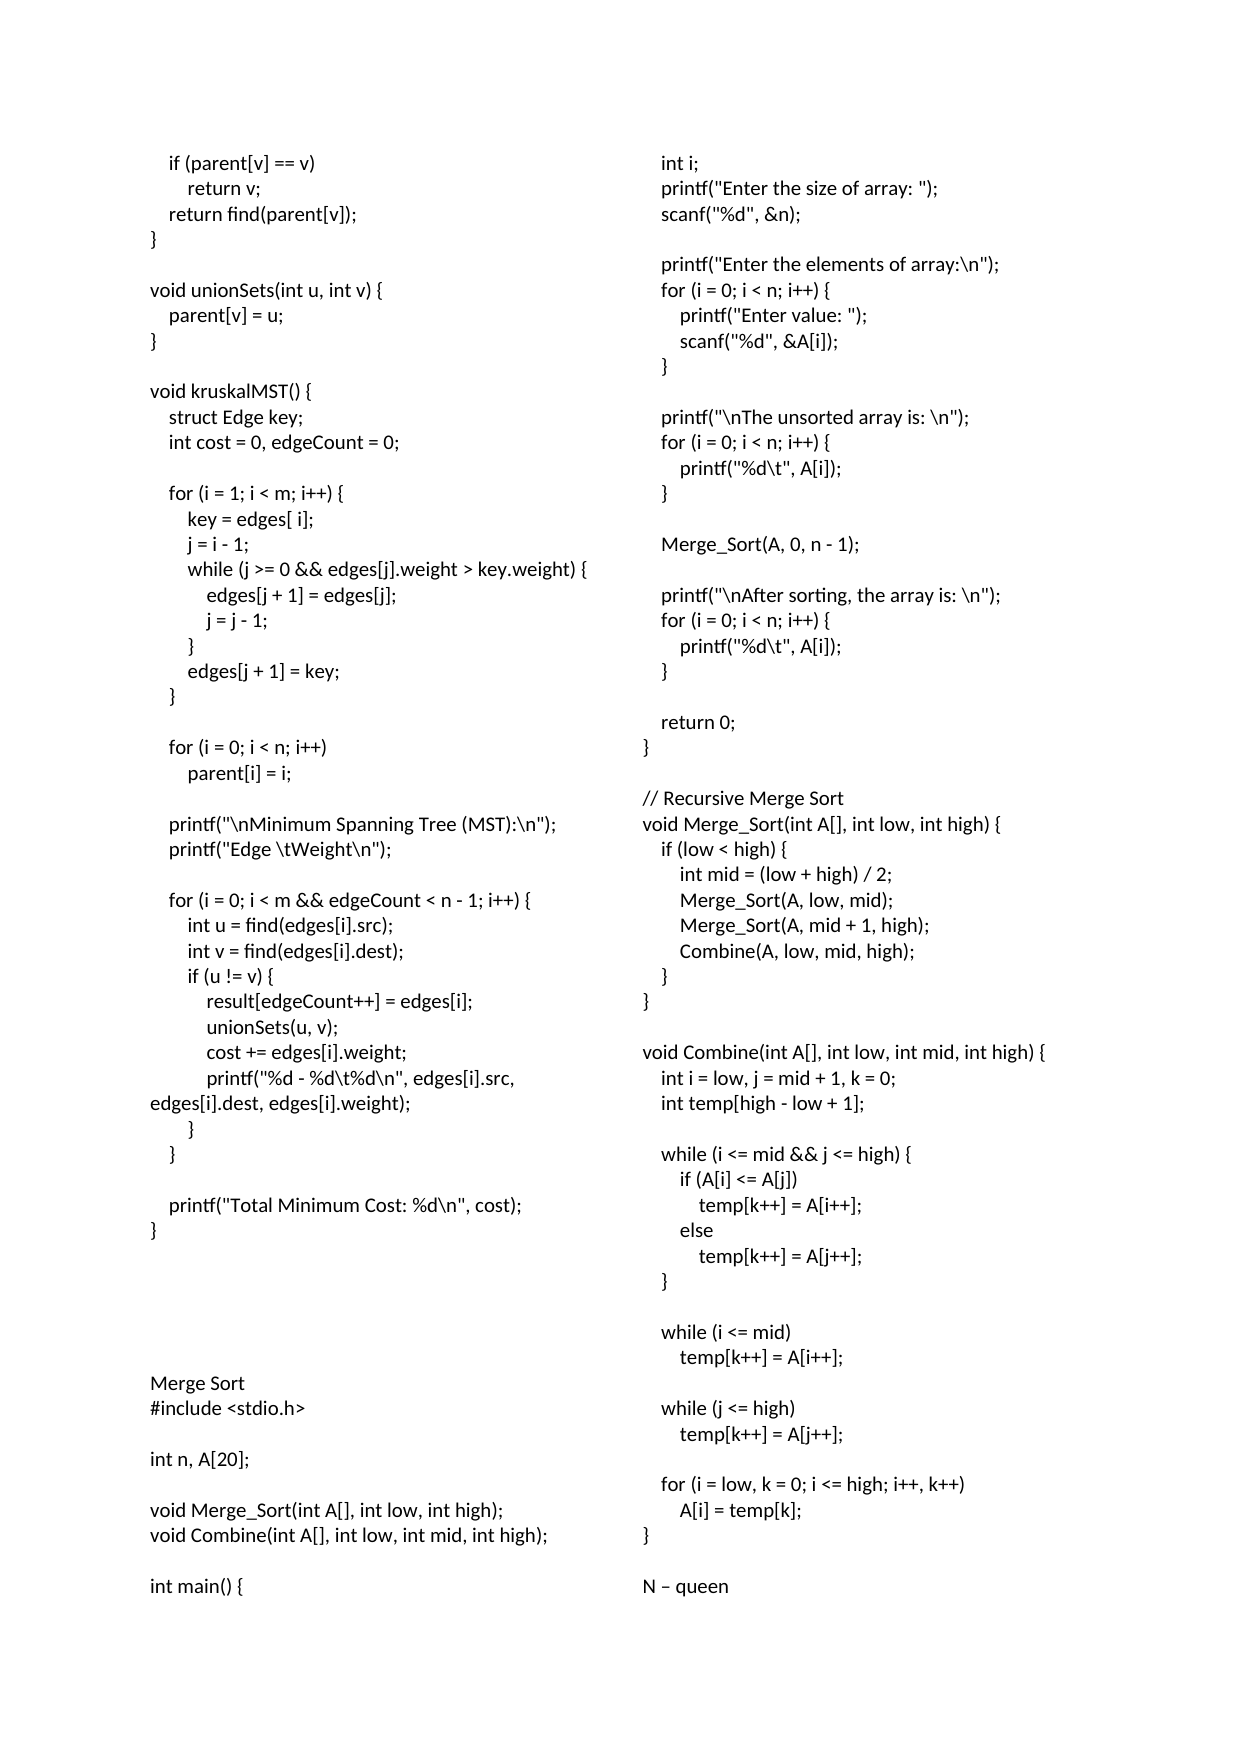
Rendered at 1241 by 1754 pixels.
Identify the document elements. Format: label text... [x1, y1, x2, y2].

text void Merge_Sort(int A[], int low, int high); [150, 1497, 598, 1522]
text } [642, 353, 1090, 379]
text return v; [150, 175, 598, 201]
text if (parent[v] == v) [150, 150, 598, 175]
text while (i <= mid) [642, 1319, 1090, 1344]
text int i; [642, 150, 1090, 175]
text int mid = (low + high) / 2; [642, 862, 1090, 887]
text for (i = 0; i < n; i++) [150, 734, 598, 760]
text unionSets(u, v); [150, 1014, 598, 1039]
text } [642, 1268, 1090, 1294]
text Combine(A, low, mid, high); [642, 938, 1090, 963]
text int i = low, j = mid + 1, k = 0; [642, 1065, 1090, 1090]
text else [642, 1217, 1090, 1243]
text printf("%d\t", A[i]); [642, 455, 1090, 480]
text printf("%d - %d\t%d\n", edges[i].src, edges[i].dest, edges[i].weight); [150, 1065, 598, 1116]
text int u = find(edges[i].src); [150, 912, 598, 938]
text } [150, 226, 598, 252]
text if (u != v) { [150, 963, 598, 989]
text int n, A[20]; [150, 1446, 598, 1472]
text printf("Enter the elements of array:\n"); [642, 252, 1090, 277]
text for (i = low, k = 0; i <= high; i++, k++) [642, 1472, 1090, 1497]
text for (i = 1; i < m; i++) { [150, 480, 598, 506]
text j = j - 1; [150, 607, 598, 633]
text #include <stdio.h> [150, 1395, 598, 1421]
text } [642, 963, 1090, 989]
text Merge_Sort(A, mid + 1, high); [642, 912, 1090, 938]
text int main() { [150, 1573, 598, 1599]
text printf("\nMinimum Spanning Tree (MST):\n"); [150, 811, 598, 836]
text Merge Sort [150, 1370, 598, 1395]
text printf("%d\t", A[i]); [642, 633, 1090, 658]
text int temp[high - low + 1]; [642, 1090, 1090, 1116]
text for (i = 0; i < n; i++) { [642, 429, 1090, 455]
text printf("Edge \tWeight\n"); [150, 836, 598, 862]
text } [150, 1141, 598, 1167]
text } [642, 480, 1090, 506]
text for (i = 0; i < n; i++) { [642, 607, 1090, 633]
text int v = find(edges[i].dest); [150, 938, 598, 963]
text for (i = 0; i < m && edgeCount < n - 1; i++) { [150, 887, 598, 912]
text } [642, 989, 1090, 1014]
text printf("Enter value: "); [642, 302, 1090, 328]
text void Combine(int A[], int low, int mid, int high) { [642, 1039, 1090, 1065]
text edges[j + 1] = key; [150, 658, 598, 684]
text while (j >= 0 && edges[j].weight > key.weight) { [150, 557, 598, 582]
text Merge_Sort(A, low, mid); [642, 887, 1090, 912]
text while (j <= high) [642, 1395, 1090, 1421]
text struct Edge key; [150, 404, 598, 429]
text A[i] = temp[k]; [642, 1497, 1090, 1522]
text printf("\nThe unsorted array is: \n"); [642, 404, 1090, 429]
text return find(parent[v]); [150, 201, 598, 226]
text temp[k++] = A[i++]; [642, 1192, 1090, 1217]
text printf("Enter the size of array: "); [642, 175, 1090, 201]
text parent[v] = u; [150, 302, 598, 328]
text } [150, 1217, 598, 1243]
text } [642, 658, 1090, 684]
text void kruskalMST() { [150, 379, 598, 404]
text printf("\nAfter sorting, the array is: \n"); [642, 582, 1090, 607]
text temp[k++] = A[j++]; [642, 1243, 1090, 1268]
text int cost = 0, edgeCount = 0; [150, 429, 598, 455]
text for (i = 0; i < n; i++) { [642, 277, 1090, 302]
text void Merge_Sort(int A[], int low, int high) { [642, 811, 1090, 836]
text } [150, 684, 598, 709]
text scanf("%d", &A[i]); [642, 328, 1090, 353]
text if (A[i] <= A[j]) [642, 1167, 1090, 1192]
text result[edgeCount++] = edges[i]; [150, 989, 598, 1014]
text cost += edges[i].weight; [150, 1039, 598, 1065]
text if (low < high) { [642, 836, 1090, 862]
text void Combine(int A[], int low, int mid, int high); [150, 1522, 598, 1548]
text j = i - 1; [150, 531, 598, 557]
text } [642, 1522, 1090, 1548]
text void unionSets(int u, int v) { [150, 277, 598, 302]
text } [150, 1116, 598, 1141]
text return 0; [642, 709, 1090, 734]
text edges[j + 1] = edges[j]; [150, 582, 598, 607]
text parent[i] = i; [150, 760, 598, 785]
text printf("Total Minimum Cost: %d\n", cost); [150, 1192, 598, 1217]
text Merge_Sort(A, 0, n - 1); [642, 531, 1090, 557]
text temp[k++] = A[i++]; [642, 1344, 1090, 1370]
text temp[k++] = A[j++]; [642, 1421, 1090, 1446]
text scanf("%d", &n); [642, 201, 1090, 226]
text while (i <= mid && j <= high) { [642, 1141, 1090, 1167]
text key = edges[ i]; [150, 506, 598, 531]
text } [150, 328, 598, 353]
text } [642, 734, 1090, 760]
text N – queen [642, 1573, 1090, 1599]
text } [150, 633, 598, 658]
text // Recursive Merge Sort [642, 785, 1090, 811]
